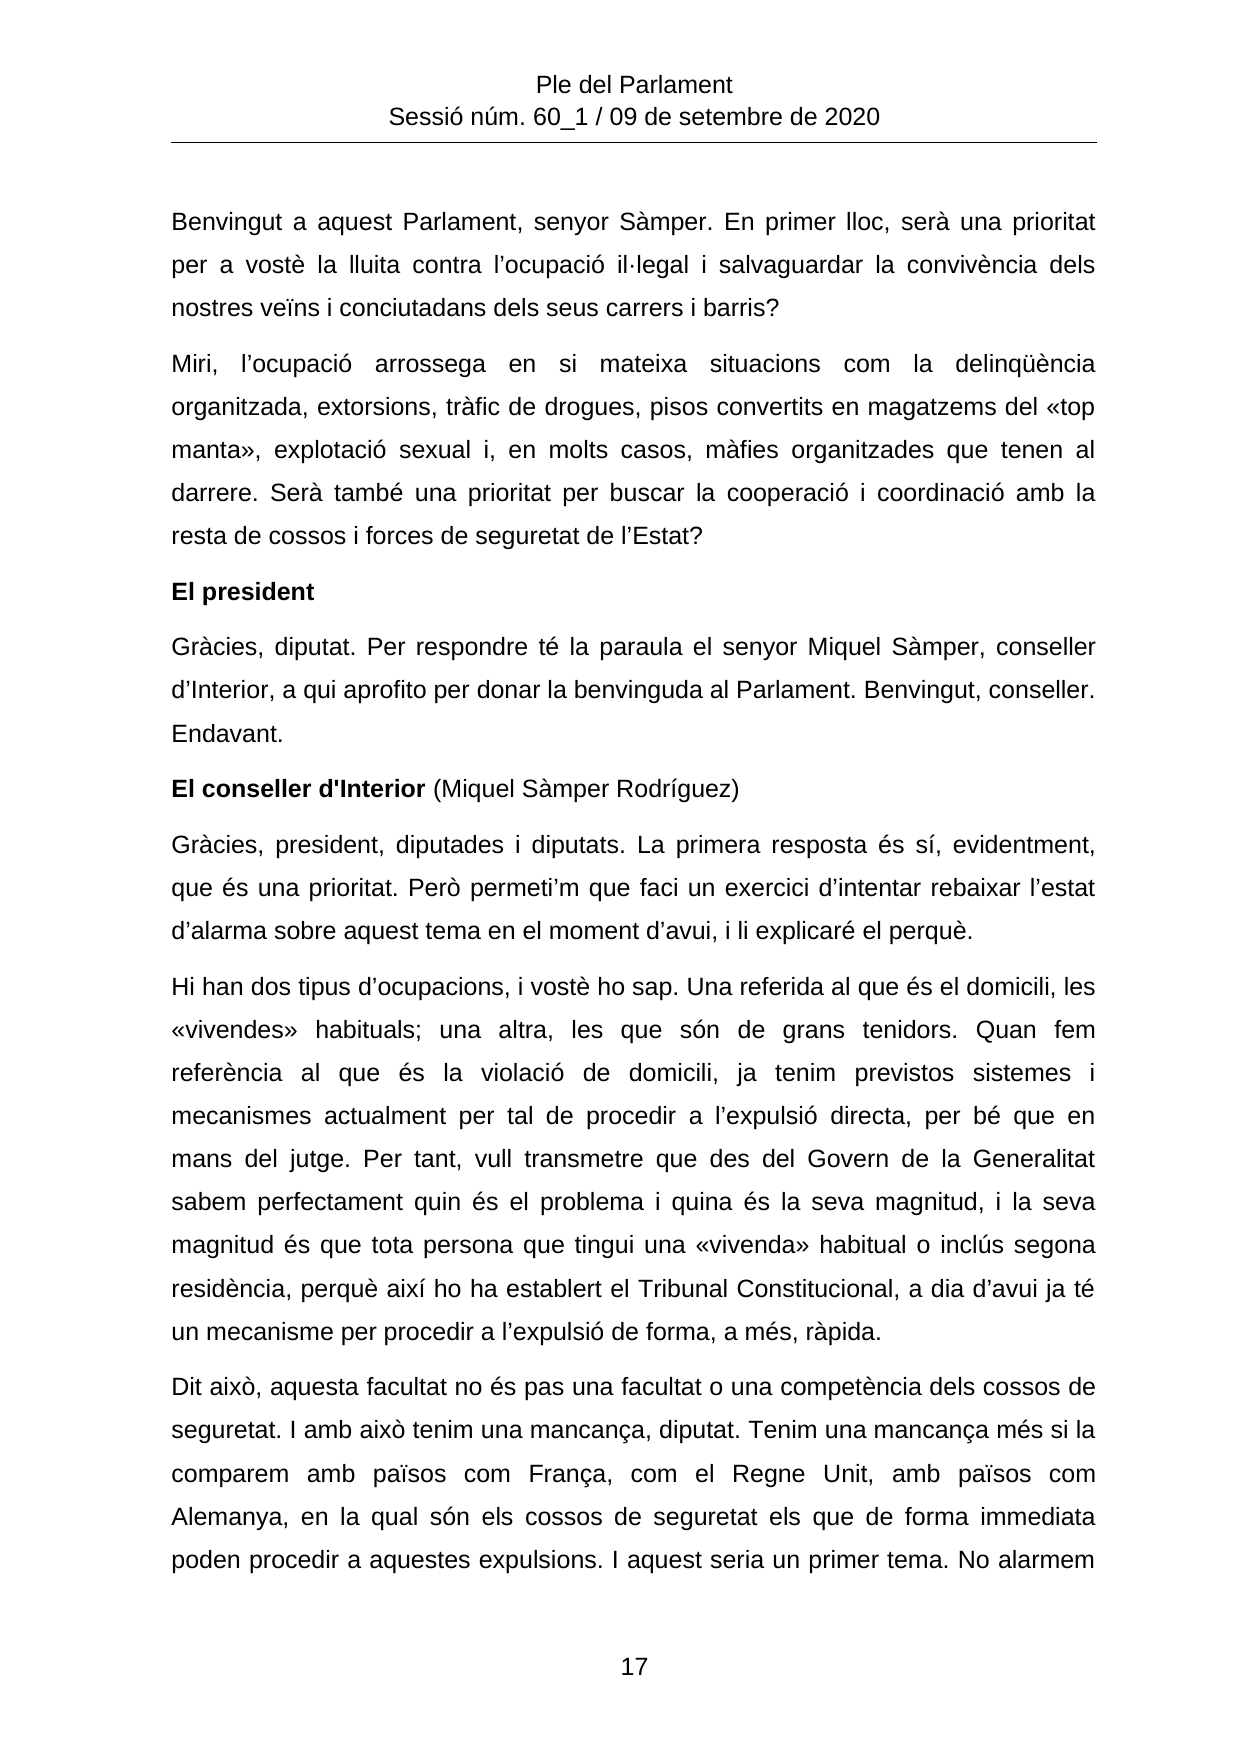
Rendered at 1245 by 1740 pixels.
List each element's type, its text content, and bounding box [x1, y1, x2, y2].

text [171, 1372, 1097, 1574]
text El president [171, 577, 1097, 606]
text Hi han dos tipus d’ocupacions, i vostè ho sap. Una referida al que és el domicili, les «vivendes» habituals; una altra, les que són de grans tenidors. Quan fem referència al que és la violació de domicili, ja tenim previstos sistemes i mecanismes actualment per tal de procedir a l’expulsió directa, per bé que en mans del jutge. Per tant, vull transmetre que des del Govern de la Generalitat sabem perfectament quin és el problema i quina és la seva magnitud, i la seva magnitud és que tota persona que tingui una «vivenda» habitual o inclús segona residència, perquè així ho ha establert el Tribunal Constitucional, a dia d’avui ja té un mecanisme per procedir a l’expulsió de forma, a més, ràpida. [171, 972, 1097, 1346]
text El conseller d'Interior (Miquel Sàmper Rodríguez) [171, 774, 1097, 803]
text Benvingut a aquest Parlament, senyor Sàmper. En primer lloc, serà una prioritat per a vostè la lluita contra l’ocupació il·legal i salvaguardar la convivència dels nostres veïns i conciutadans dels seus carrers i barris? [171, 207, 1097, 322]
text Gràcies, diputat. Per respondre té la paraula el senyor Miquel Sàmper, conseller d’Interior, a qui aprofito per donar la benvinguda al Parlament. Benvingut, conseller. Endavant. [171, 632, 1097, 747]
text Miri, l’ocupació arrossega en si mateixa situacions com la delinqüència organitzada, extorsions, tràfic de drogues, pisos convertits en magatzems del «top manta», explotació sexual i, en molts casos, màfies organitzades que tenen al darrere. Serà també una prioritat per buscar la cooperació i coordinació amb la resta de cossos i forces de seguretat de l’Estat? [171, 349, 1097, 550]
text Gràcies, president, diputades i diputats. La primera resposta és sí, evidentment, que és una prioritat. Però permeti’m que faci un exercici d’intentar rebaixar l’estat d’alarma sobre aquest tema en el moment d’avui, i li explicaré el perquè. [171, 830, 1097, 945]
